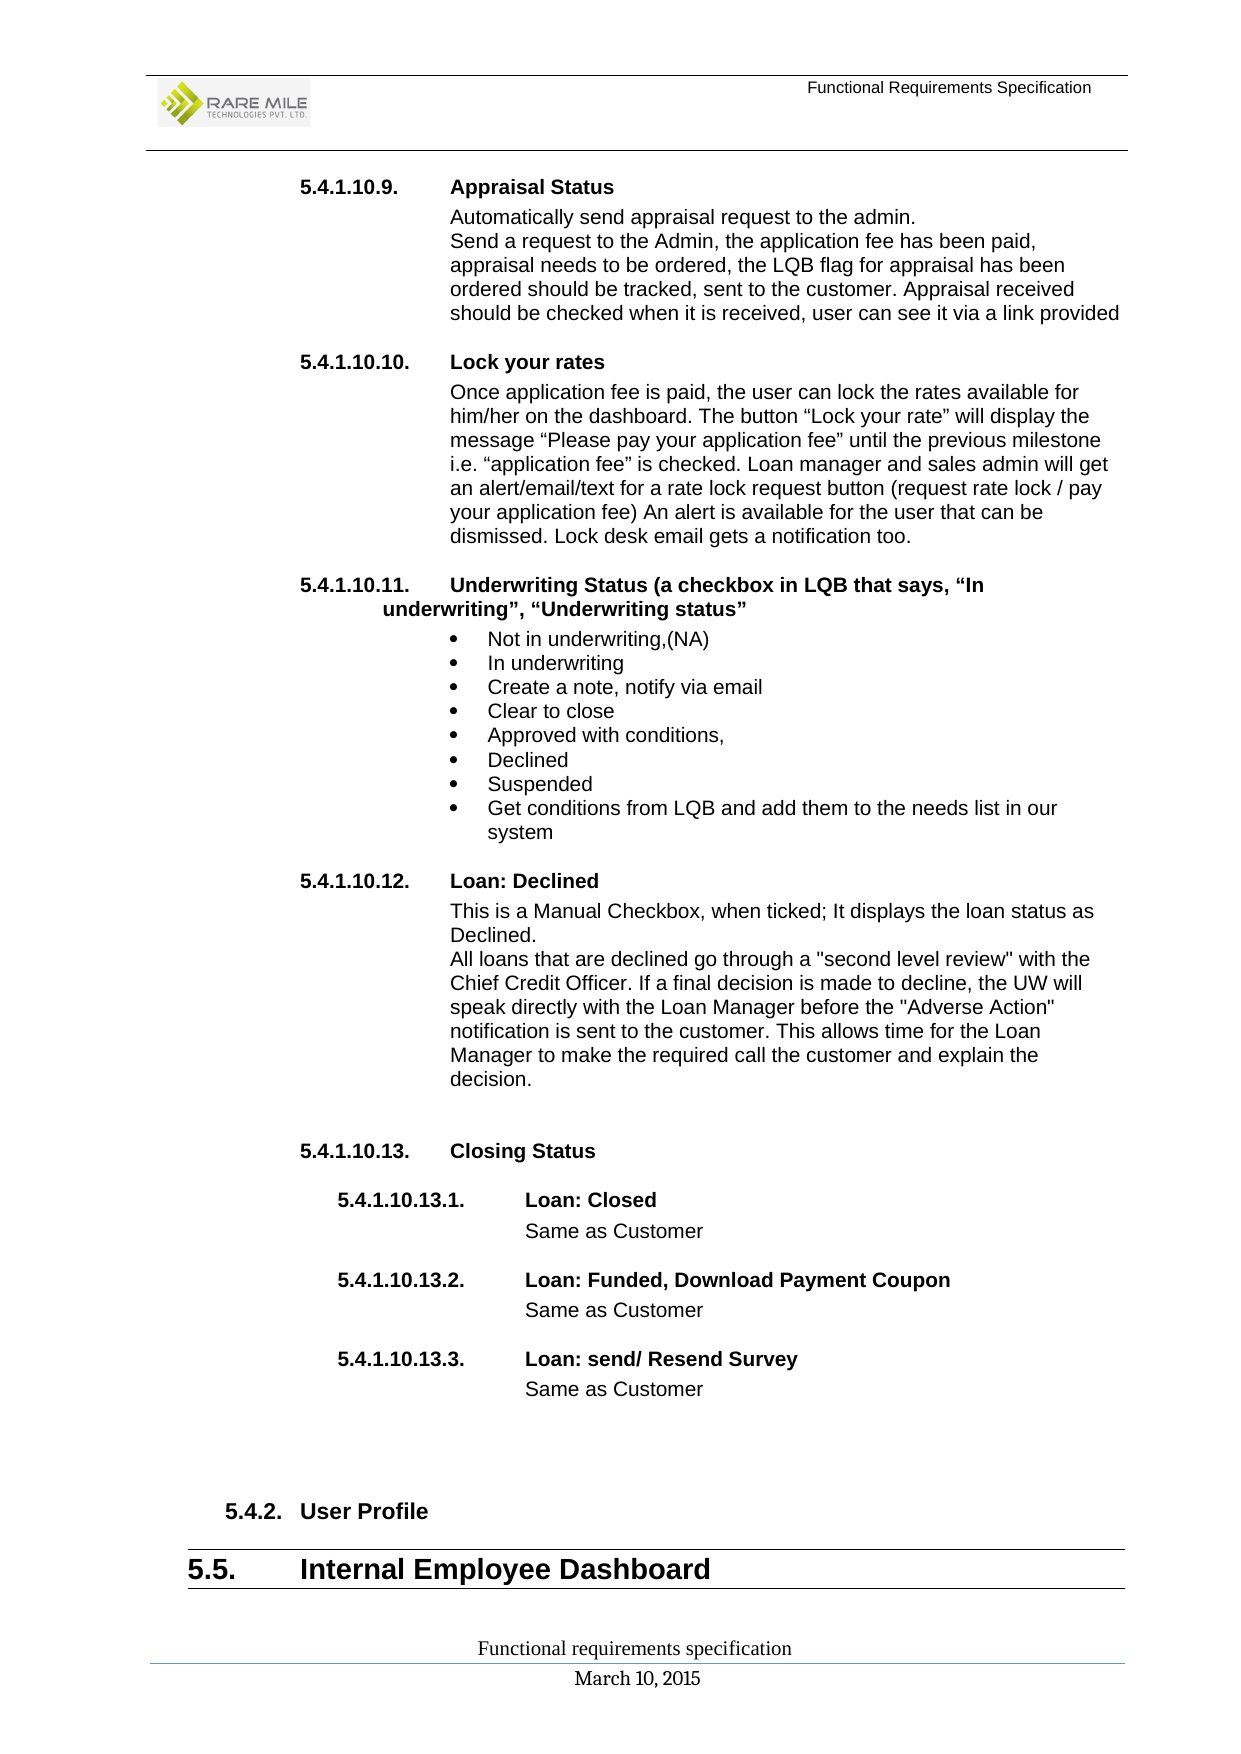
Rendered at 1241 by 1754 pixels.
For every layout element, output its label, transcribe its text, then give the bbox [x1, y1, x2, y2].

list In underwriting [450, 651, 1125, 675]
subtitle Lock your rates [300, 350, 1125, 374]
subtitle Loan: Declined [300, 868, 1125, 892]
list Not in underwriting,(NA) [450, 627, 1125, 651]
list Same as Customer [525, 1377, 1125, 1401]
subtitle Internal Employee Dashboard [187, 1550, 1125, 1589]
list Declined [450, 747, 1125, 771]
text All loans that are declined go through a "second level review" with the Chief Credit Officer. If a final decision is made to decline, the UW will speak directly with the Loan Manager before the "Adverse Action" notification is sent to the customer. This allows time for the Loan Manager to make the required call the customer and explain the decision. [450, 947, 1125, 1090]
text Once application fee is paid, the user can lock the rates available for him/her on the dashboard. The button “Lock your rate” will display the message “Please pay your application fee” until the previous milestone i.e. “application fee” is checked. Loan manager and sales admin will get an alert/email/text for a rate lock request button (request rate lock / pay your application fee) An alert is available for the user that can be dismissed. Lock desk email gets a notification too. [450, 380, 1125, 548]
subtitle Appraisal Status [300, 175, 1125, 199]
text Same as Customer [525, 1218, 1125, 1242]
subtitle Underwriting Status (a checkbox in LQB that says, “In underwriting”, “Underwriting status” [300, 573, 1125, 621]
list Clear to close [450, 699, 1125, 723]
subtitle Loan: Closed [337, 1188, 1125, 1212]
text Send a request to the Admin, the application fee has been paid, appraisal needs to be ordered, the LQB flag for appraisal has been ordered should be tracked, sent to the customer. Appraisal received should be checked when it is received, user can see it via a link provided [450, 229, 1125, 325]
subtitle Loan: send/ Resend Survey [337, 1347, 1125, 1371]
list Approved with conditions, [450, 723, 1125, 747]
list Suspended [450, 771, 1125, 796]
list Create a note, notify via email [450, 675, 1125, 699]
subtitle User Profile [225, 1498, 1125, 1524]
text This is a Manual Checkbox, when ticked; It displays the loan status as Declined. [450, 899, 1125, 947]
text Automatically send appraisal request to the admin. [450, 205, 1125, 229]
list Same as Customer [525, 1298, 1125, 1322]
subtitle Loan: Funded, Download Payment Coupon [337, 1267, 1125, 1291]
list Get conditions from LQB and add them to the needs list in our system [450, 796, 1125, 843]
picture [157, 78, 311, 127]
subtitle Closing Status [300, 1139, 1125, 1163]
